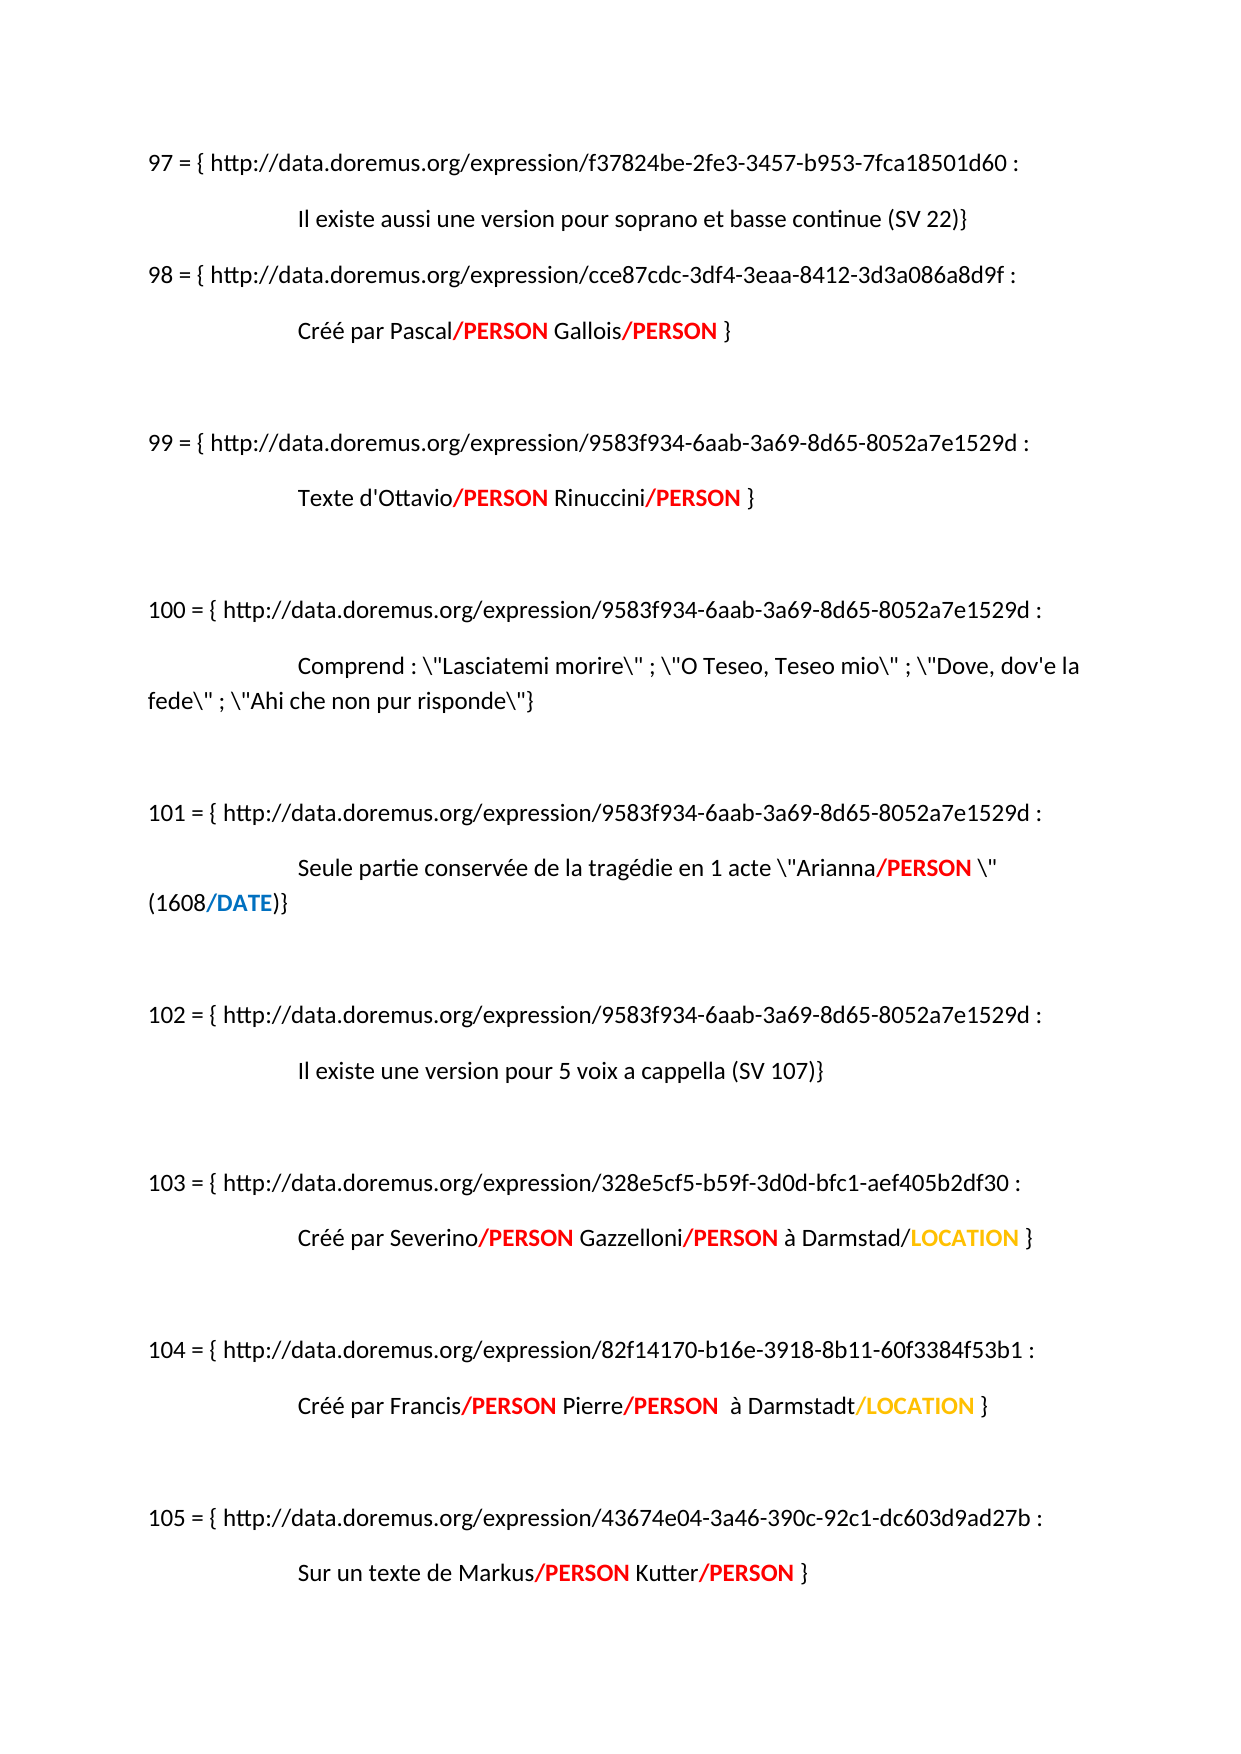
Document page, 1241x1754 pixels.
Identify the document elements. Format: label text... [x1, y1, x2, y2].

text 104 = { http://data.doremus.org/expression/82f14170-b16e-3918-8b11-60f3384f53b1 : [148, 1334, 1093, 1365]
text 98 = { http://data.doremus.org/expression/cce87cdc-3df4-3eaa-8412-3d3a086a8d9f : [148, 259, 1093, 290]
text Il existe aussi une version pour soprano et basse continue (SV 22)} [148, 203, 1093, 234]
text Sur un texte de Markus/PERSON Kutter/PERSON } [148, 1558, 1093, 1588]
text 99 = { http://data.doremus.org/expression/9583f934-6aab-3a69-8d65-8052a7e1529d : [148, 427, 1093, 457]
text Créé par Pascal/PERSON Gallois/PERSON } [148, 315, 1093, 346]
text Texte d'Ottavio/PERSON Rinuccini/PERSON } [148, 483, 1093, 513]
text Seule partie conservée de la tragédie en 1 acte \"Arianna/PERSON \" (1608/DATE)} [148, 853, 1093, 918]
text 97 = { http://data.doremus.org/expression/f37824be-2fe3-3457-b953-7fca18501d60 : [148, 148, 1093, 178]
text 101 = { http://data.doremus.org/expression/9583f934-6aab-3a69-8d65-8052a7e1529d : [148, 797, 1093, 827]
text Comprend : \"Lasciatemi morire\" ; \"O Teseo, Teseo mio\" ; \"Dove, dov'e la fede\" ; \"Ahi che non pur risponde\"} [148, 650, 1093, 716]
text Créé par Francis/PERSON Pierre/PERSON à Darmstadt/LOCATION } [148, 1390, 1093, 1421]
text Créé par Severino/PERSON Gazzelloni/PERSON à Darmstad/LOCATION } [148, 1223, 1093, 1253]
text 100 = { http://data.doremus.org/expression/9583f934-6aab-3a69-8d65-8052a7e1529d : [148, 594, 1093, 625]
text Il existe une version pour 5 voix a cappella (SV 107)} [148, 1055, 1093, 1086]
text 102 = { http://data.doremus.org/expression/9583f934-6aab-3a69-8d65-8052a7e1529d : [148, 999, 1093, 1030]
text 105 = { http://data.doremus.org/expression/43674e04-3a46-390c-92c1-dc603d9ad27b : [148, 1502, 1093, 1532]
text 103 = { http://data.doremus.org/expression/328e5cf5-b59f-3d0d-bfc1-aef405b2df30 : [148, 1167, 1093, 1197]
